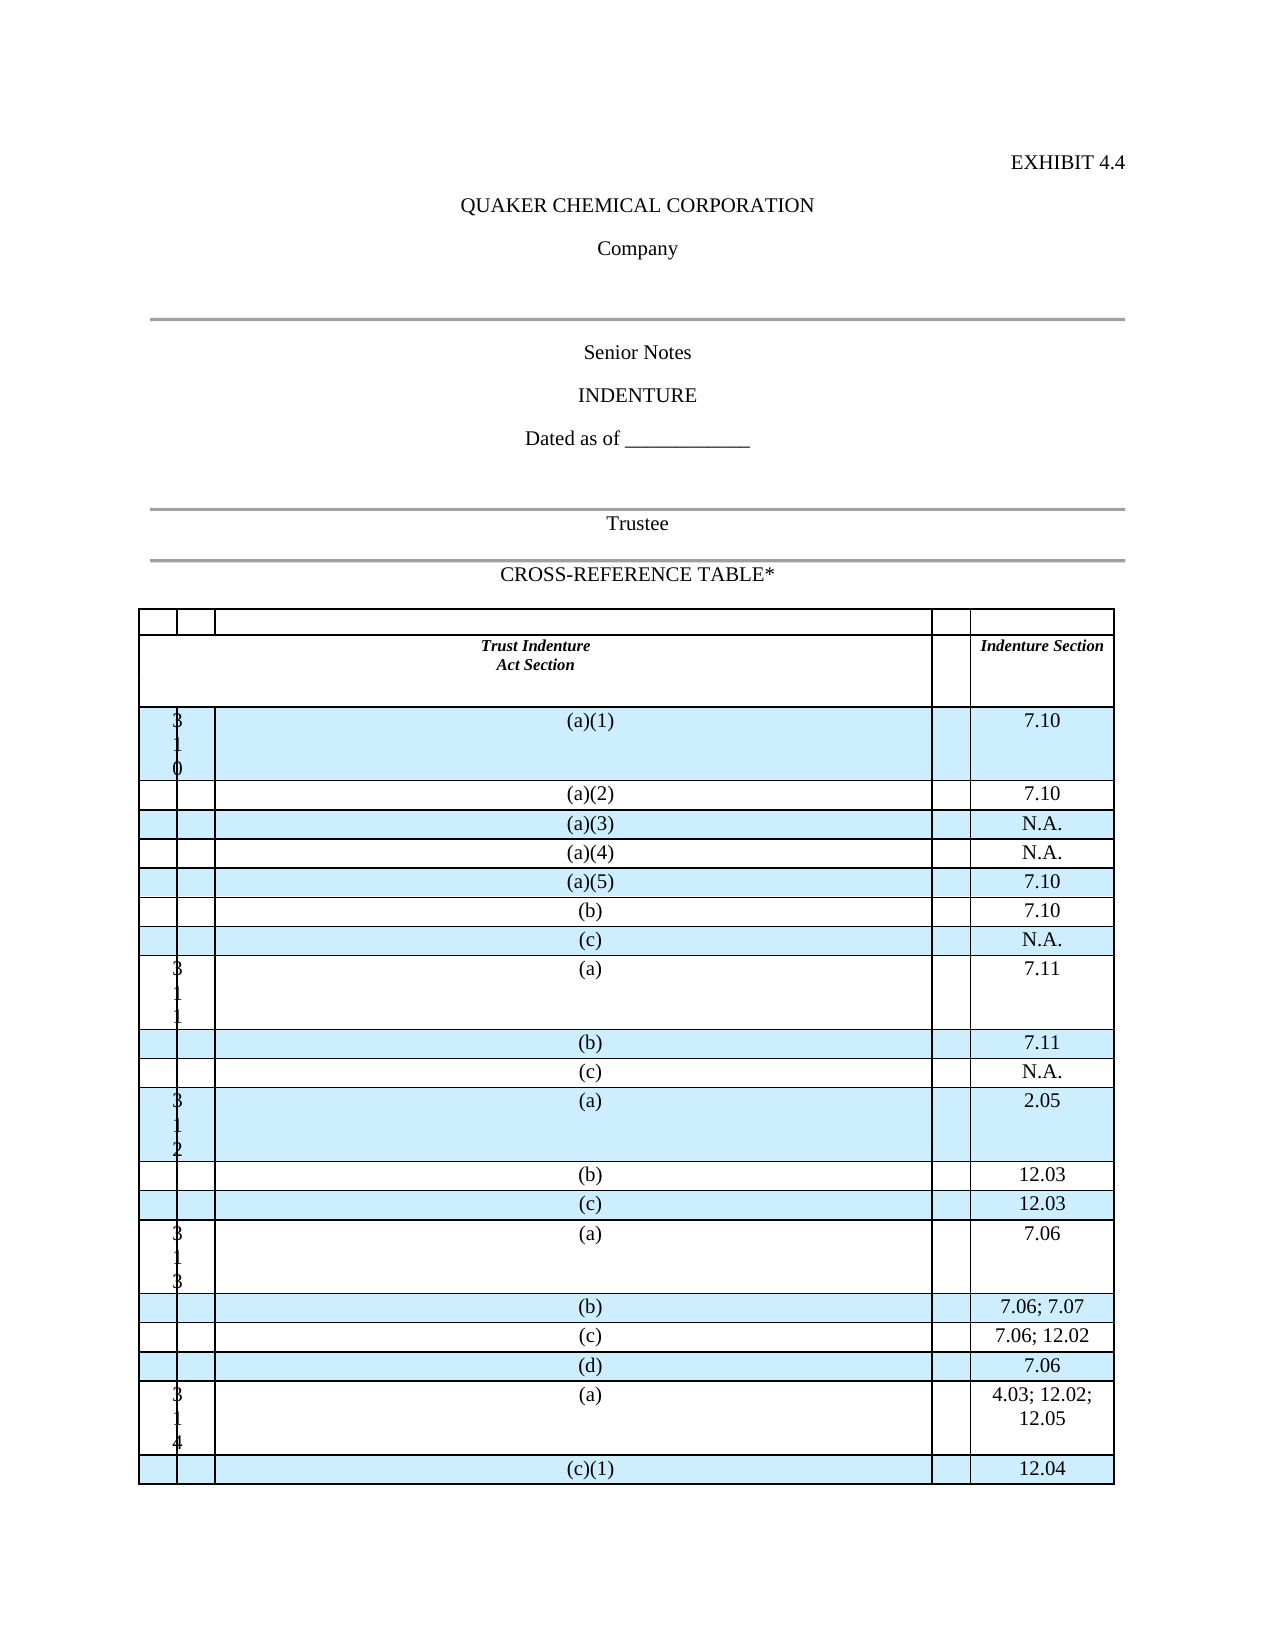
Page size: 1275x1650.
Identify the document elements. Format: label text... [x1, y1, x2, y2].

table_cell [933, 956, 970, 1028]
table_cell 12.03 [971, 1191, 1113, 1219]
table_cell [178, 1382, 214, 1454]
table_cell N.A. [971, 927, 1113, 955]
table_cell [178, 1456, 214, 1483]
table_cell (a) [216, 1221, 931, 1293]
table_cell 7.06; 7.07 [971, 1294, 1113, 1322]
table_cell [933, 869, 970, 896]
table_cell [933, 1382, 970, 1454]
table_cell [178, 1323, 214, 1351]
table_cell [140, 898, 176, 926]
table_cell [933, 1323, 970, 1351]
table_cell (a)(2) [216, 781, 931, 809]
table_cell (a) [216, 956, 931, 1028]
table_header [933, 610, 970, 634]
table_cell [933, 1030, 970, 1058]
text Company [150, 236, 1125, 260]
table_cell [933, 636, 970, 706]
table_cell [178, 840, 214, 867]
table_cell (c) [216, 1191, 931, 1219]
table_cell Indenture Section [971, 636, 1113, 706]
table_cell (a) [216, 1382, 931, 1454]
table_cell [140, 1456, 176, 1483]
table_cell (b) [216, 1162, 931, 1190]
table_cell 7.11 [971, 956, 1113, 1028]
table_cell [178, 811, 214, 838]
text Dated as of ____________ [150, 426, 1125, 449]
table_cell [178, 1088, 214, 1161]
table_cell N.A. [971, 811, 1113, 838]
table_cell [140, 869, 176, 896]
table_cell 314 [140, 1382, 176, 1454]
table_cell 313 [140, 1221, 176, 1293]
table_cell N.A. [971, 840, 1113, 867]
table_cell [140, 1294, 176, 1322]
table_cell [933, 781, 970, 809]
table_cell 7.06 [971, 1353, 1113, 1380]
table_cell 7.10 [971, 898, 1113, 926]
table_cell [933, 708, 970, 780]
table_cell [140, 840, 176, 867]
table_cell [933, 1059, 970, 1087]
text Senior Notes [150, 322, 1125, 364]
table_cell (a) [216, 1088, 931, 1161]
table_cell 7.10 [971, 781, 1113, 809]
table_cell [933, 1191, 970, 1219]
table_header [216, 610, 931, 634]
text EXHIBIT 4.4 [150, 150, 1125, 174]
table_cell [140, 1191, 176, 1219]
table_cell [933, 1162, 970, 1190]
table_cell [178, 898, 214, 926]
table_cell [140, 1030, 176, 1058]
table_cell [140, 1059, 176, 1087]
table_cell (b) [216, 1294, 931, 1322]
table_cell (a)(1) [216, 708, 931, 780]
table_cell [178, 1162, 214, 1190]
table_cell [178, 708, 214, 780]
table_cell [933, 1456, 970, 1483]
table_cell (b) [216, 898, 931, 926]
table_cell [140, 1323, 176, 1351]
table_cell [140, 927, 176, 955]
table_cell (c) [216, 1059, 931, 1087]
table_cell 7.06 [971, 1221, 1113, 1293]
table_cell [178, 781, 214, 809]
table_cell [933, 1353, 970, 1380]
text INDENTURE [150, 383, 1125, 407]
table_cell (a)(5) [216, 869, 931, 896]
table_cell (c)(1) [216, 1456, 931, 1483]
table_cell [178, 956, 214, 1028]
table_cell (c) [216, 927, 931, 955]
table_cell 12.04 [971, 1456, 1113, 1483]
table_cell [933, 1221, 970, 1293]
text QUAKER CHEMICAL CORPORATION [150, 193, 1125, 217]
table_cell 7.06; 12.02 [971, 1323, 1113, 1351]
table_cell 7.11 [971, 1030, 1113, 1058]
table_cell (d) [216, 1353, 931, 1380]
text Trustee [150, 511, 1125, 535]
table_cell 7.10 [971, 708, 1113, 780]
table_cell [933, 927, 970, 955]
table_cell (c) [216, 1323, 931, 1351]
table_header [140, 610, 176, 634]
table_cell 4.03; 12.02; 12.05 [971, 1382, 1113, 1454]
table_cell [178, 1294, 214, 1322]
table_cell [178, 1191, 214, 1219]
table_cell [178, 1059, 214, 1087]
table_cell [933, 898, 970, 926]
table_cell [140, 781, 176, 809]
table_cell [140, 1353, 176, 1380]
table_cell [933, 840, 970, 867]
table_header [971, 610, 1113, 634]
table_cell [933, 811, 970, 838]
table_cell [178, 1221, 214, 1293]
table_cell [933, 1088, 970, 1161]
table_cell Trust Indenture Act Section [140, 636, 931, 706]
table_cell [178, 1353, 214, 1380]
table_cell N.A. [971, 1059, 1113, 1087]
table_cell 12.03 [971, 1162, 1113, 1190]
table_cell (a)(4) [216, 840, 931, 867]
table_cell 312 [140, 1088, 176, 1161]
table_cell [178, 1030, 214, 1058]
table_cell 7.10 [971, 869, 1113, 896]
table_cell [178, 927, 214, 955]
table_cell [933, 1294, 970, 1322]
text CROSS-REFERENCE TABLE* [150, 563, 1125, 586]
table_cell [178, 869, 214, 896]
table_cell [140, 811, 176, 838]
table_cell 310 [140, 708, 176, 780]
table_cell (b) [216, 1030, 931, 1058]
table_cell [140, 1162, 176, 1190]
table_cell 311 [140, 956, 176, 1028]
table_header [178, 610, 214, 634]
table_cell (a)(3) [216, 811, 931, 838]
table_cell 2.05 [971, 1088, 1113, 1161]
